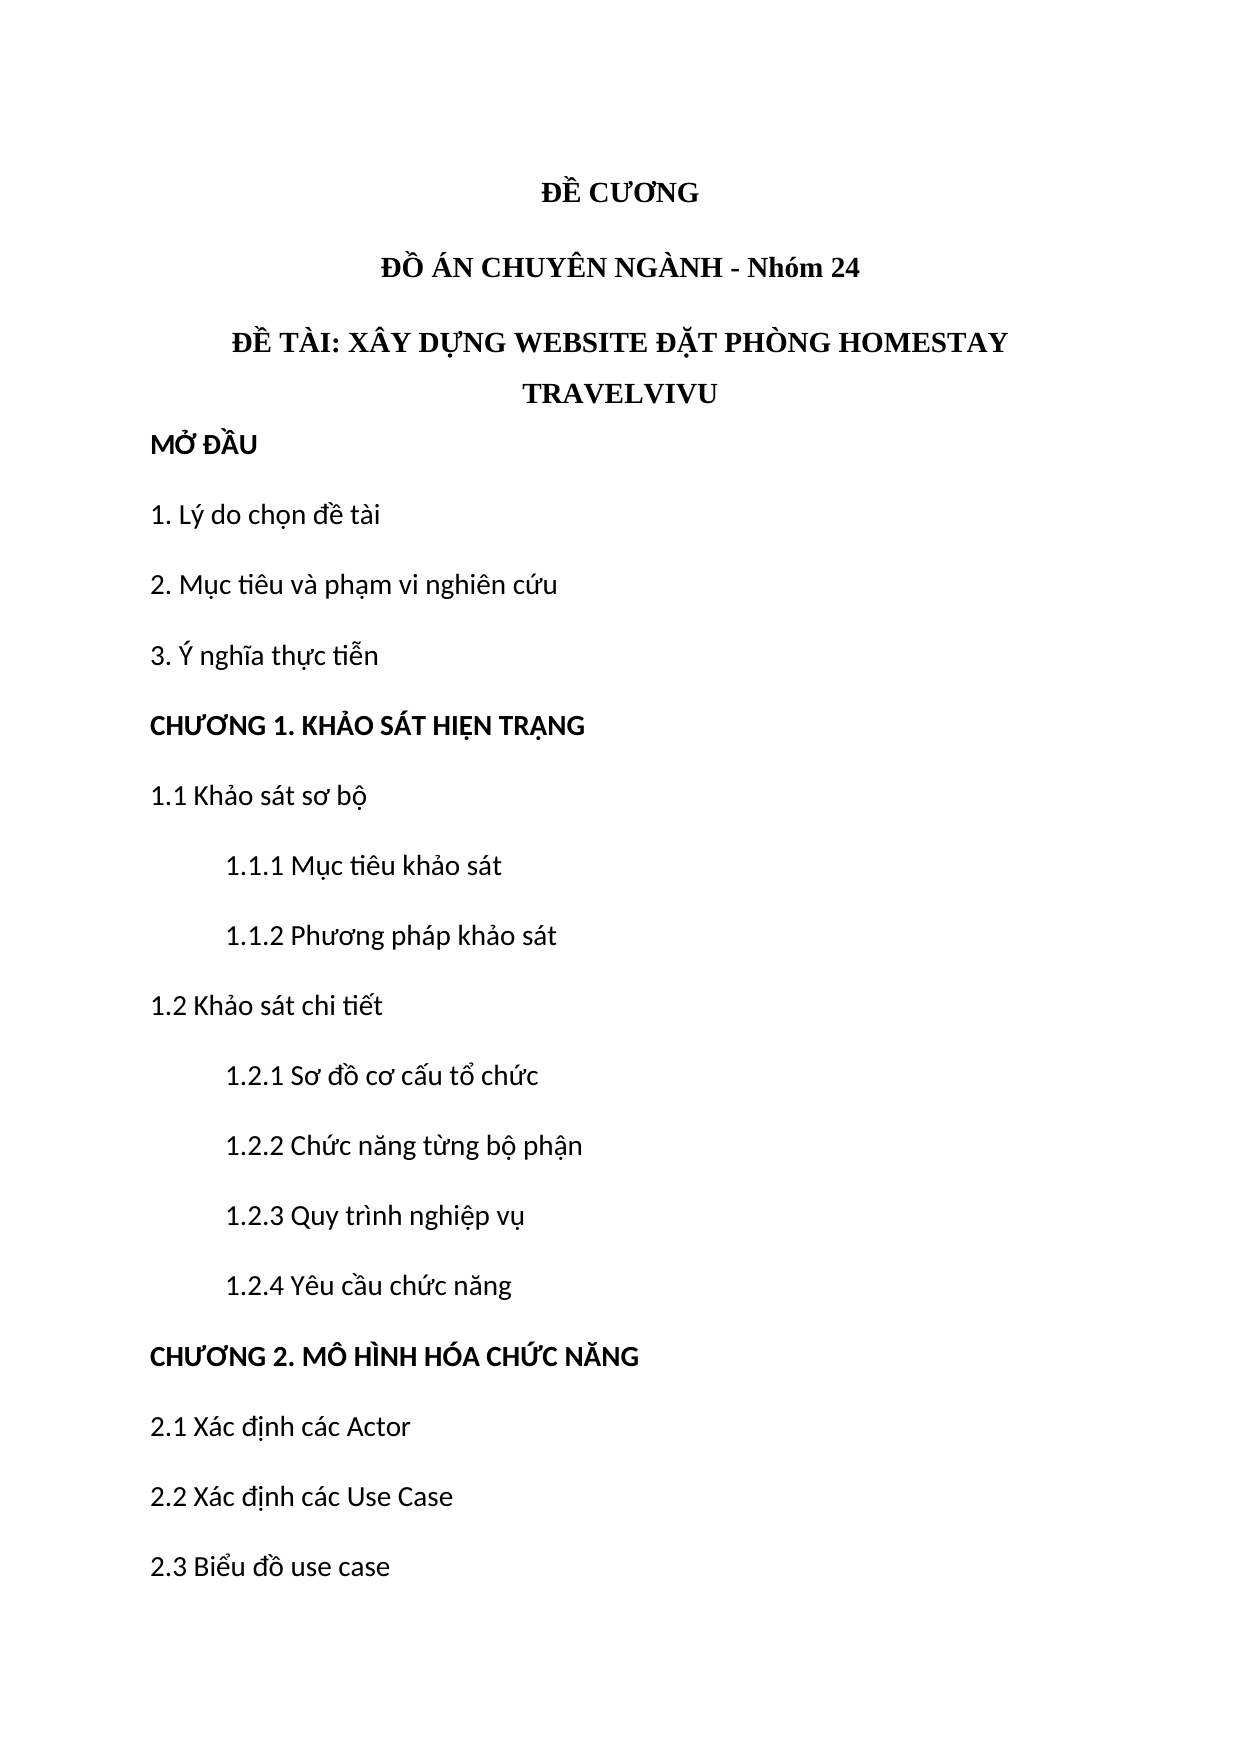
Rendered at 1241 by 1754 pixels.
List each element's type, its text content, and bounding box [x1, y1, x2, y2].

text 1.1 Khảo sát sơ bộ [150, 777, 1090, 812]
text 1.2.2 Chức năng từng bộ phận [225, 1127, 1090, 1163]
text 1.2.3 Quy trình nghiệp vụ [225, 1197, 1090, 1233]
text 2.3 Biểu đồ use case [150, 1548, 1090, 1583]
text 1.1.2 Phương pháp khảo sát [225, 917, 1090, 953]
text ĐỀ TÀI: XÂY DỰNG WEBSITE ĐẶT PHÒNG HOMESTAY TRAVELVIVU [150, 326, 1090, 409]
text 1.2 Khảo sát chi tiết [150, 987, 1090, 1023]
text 1. Lý do chọn đề tài [150, 496, 1090, 532]
text 1.2.4 Yêu cầu chức năng [225, 1267, 1090, 1303]
text CHƯƠNG 1. KHẢO SÁT HIỆN TRẠNG [150, 707, 1090, 742]
text ĐỒ ÁN CHUYÊN NGÀNH - Nhóm 24 [150, 250, 1090, 284]
text MỞ ĐẦU [150, 426, 1090, 462]
text 2.2 Xác định các Use Case [150, 1478, 1090, 1513]
text 2.1 Xác định các Actor [150, 1408, 1090, 1443]
text ĐỀ CƯƠNG [150, 175, 1090, 208]
text 1.1.1 Mục tiêu khảo sát [225, 847, 1090, 882]
text CHƯƠNG 2. MÔ HÌNH HÓA CHỨC NĂNG [150, 1338, 1090, 1373]
text 1.2.1 Sơ đồ cơ cấu tổ chức [225, 1057, 1090, 1093]
text 3. Ý nghĩa thực tiễn [150, 637, 1090, 672]
text 2. Mục tiêu và phạm vi nghiên cứu [150, 566, 1090, 602]
